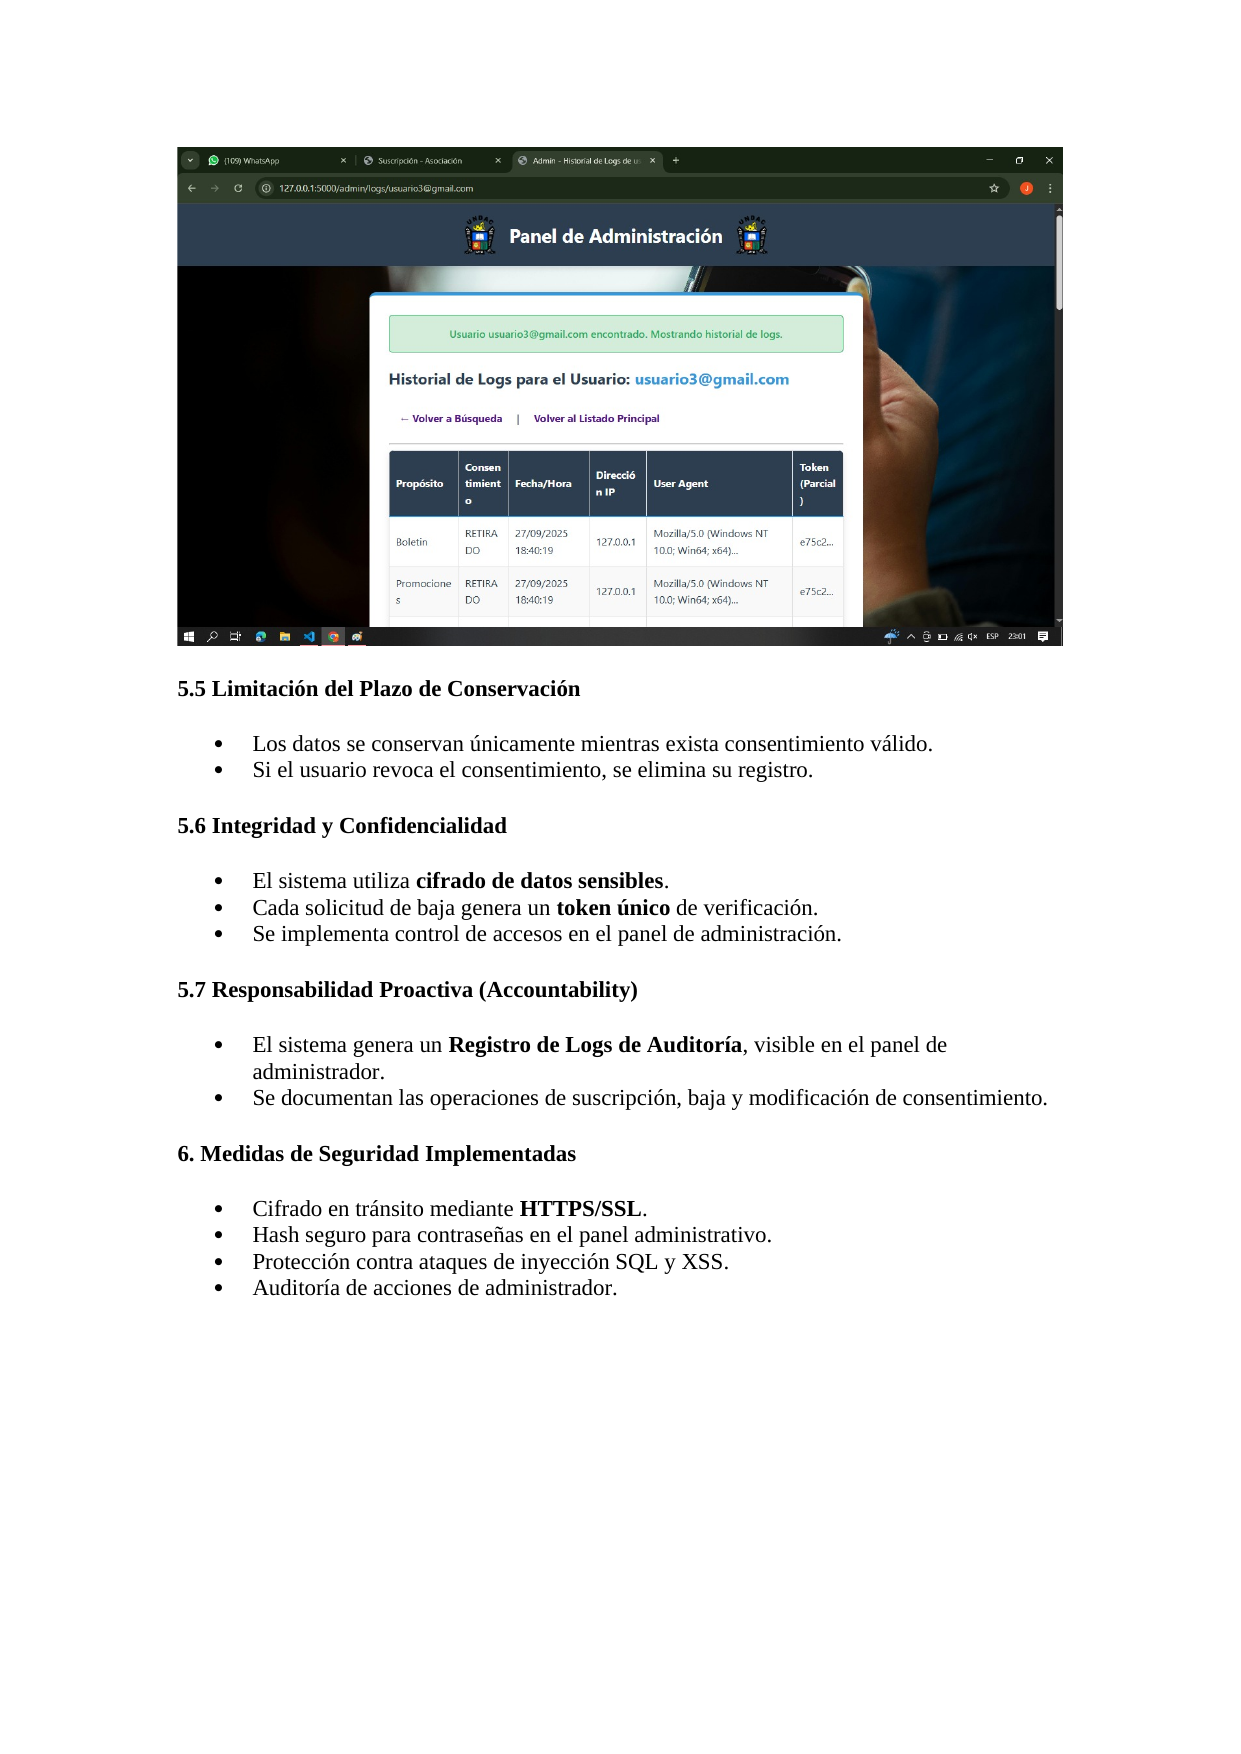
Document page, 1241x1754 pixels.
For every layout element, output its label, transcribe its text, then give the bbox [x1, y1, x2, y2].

list Cifrado en tránsito mediante HTTPS/SSL. [215, 1195, 1063, 1221]
list Protección contra ataques de inyección SQL y XSS. [215, 1248, 1063, 1274]
list Se documentan las operaciones de suscripción, baja y modificación de consentimiento. [215, 1084, 1063, 1110]
text 5.6 Integridad y Confidencialidad [177, 812, 1063, 838]
picture [177, 147, 1063, 646]
list Auditoría de acciones de administrador. [215, 1274, 1063, 1301]
text 5.5 Limitación del Plazo de Conservación [177, 675, 1063, 701]
list Los datos se conservan únicamente mientras exista consentimiento válido. [215, 730, 1063, 757]
list El sistema genera un Registro de Logs de Auditoría, visible en el panel de administrador. [215, 1031, 1063, 1084]
list Hash seguro para contraseñas en el panel administrativo. [215, 1221, 1063, 1248]
list El sistema utiliza cifrado de datos sensibles. [215, 868, 1063, 894]
text 6. Medidas de Seguridad Implementadas [177, 1139, 1063, 1166]
list Si el usuario revoca el consentimiento, se elimina su registro. [215, 757, 1063, 783]
list Se implementa control de accesos en el panel de administración. [215, 920, 1063, 947]
text 5.7 Responsabilidad Proactiva (Accountability) [177, 976, 1063, 1002]
list Cada solicitud de baja genera un token único de verificación. [215, 894, 1063, 920]
